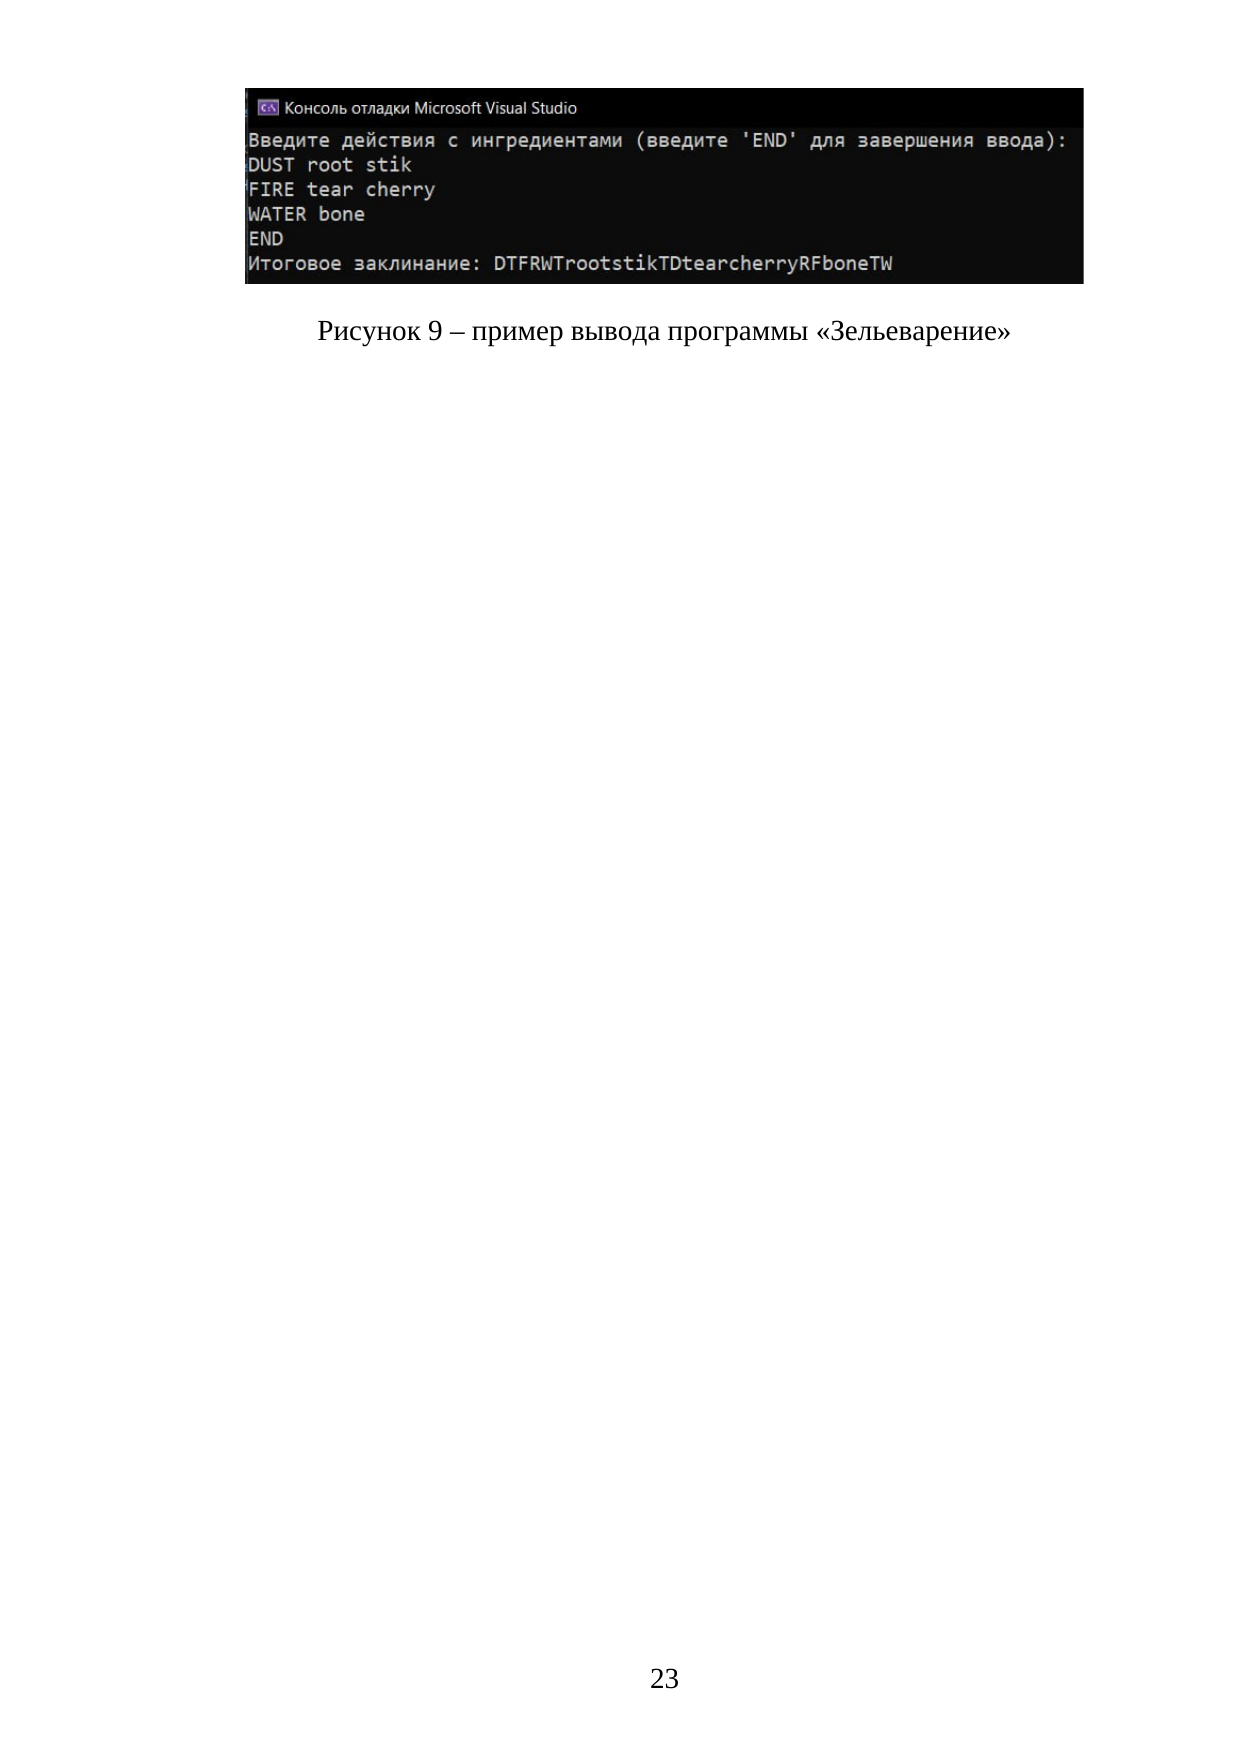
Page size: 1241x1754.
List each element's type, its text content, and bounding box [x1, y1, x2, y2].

text Рисунок 9 – пример вывода программы «Зельеварение» [177, 313, 1152, 346]
picture [245, 88, 1084, 284]
